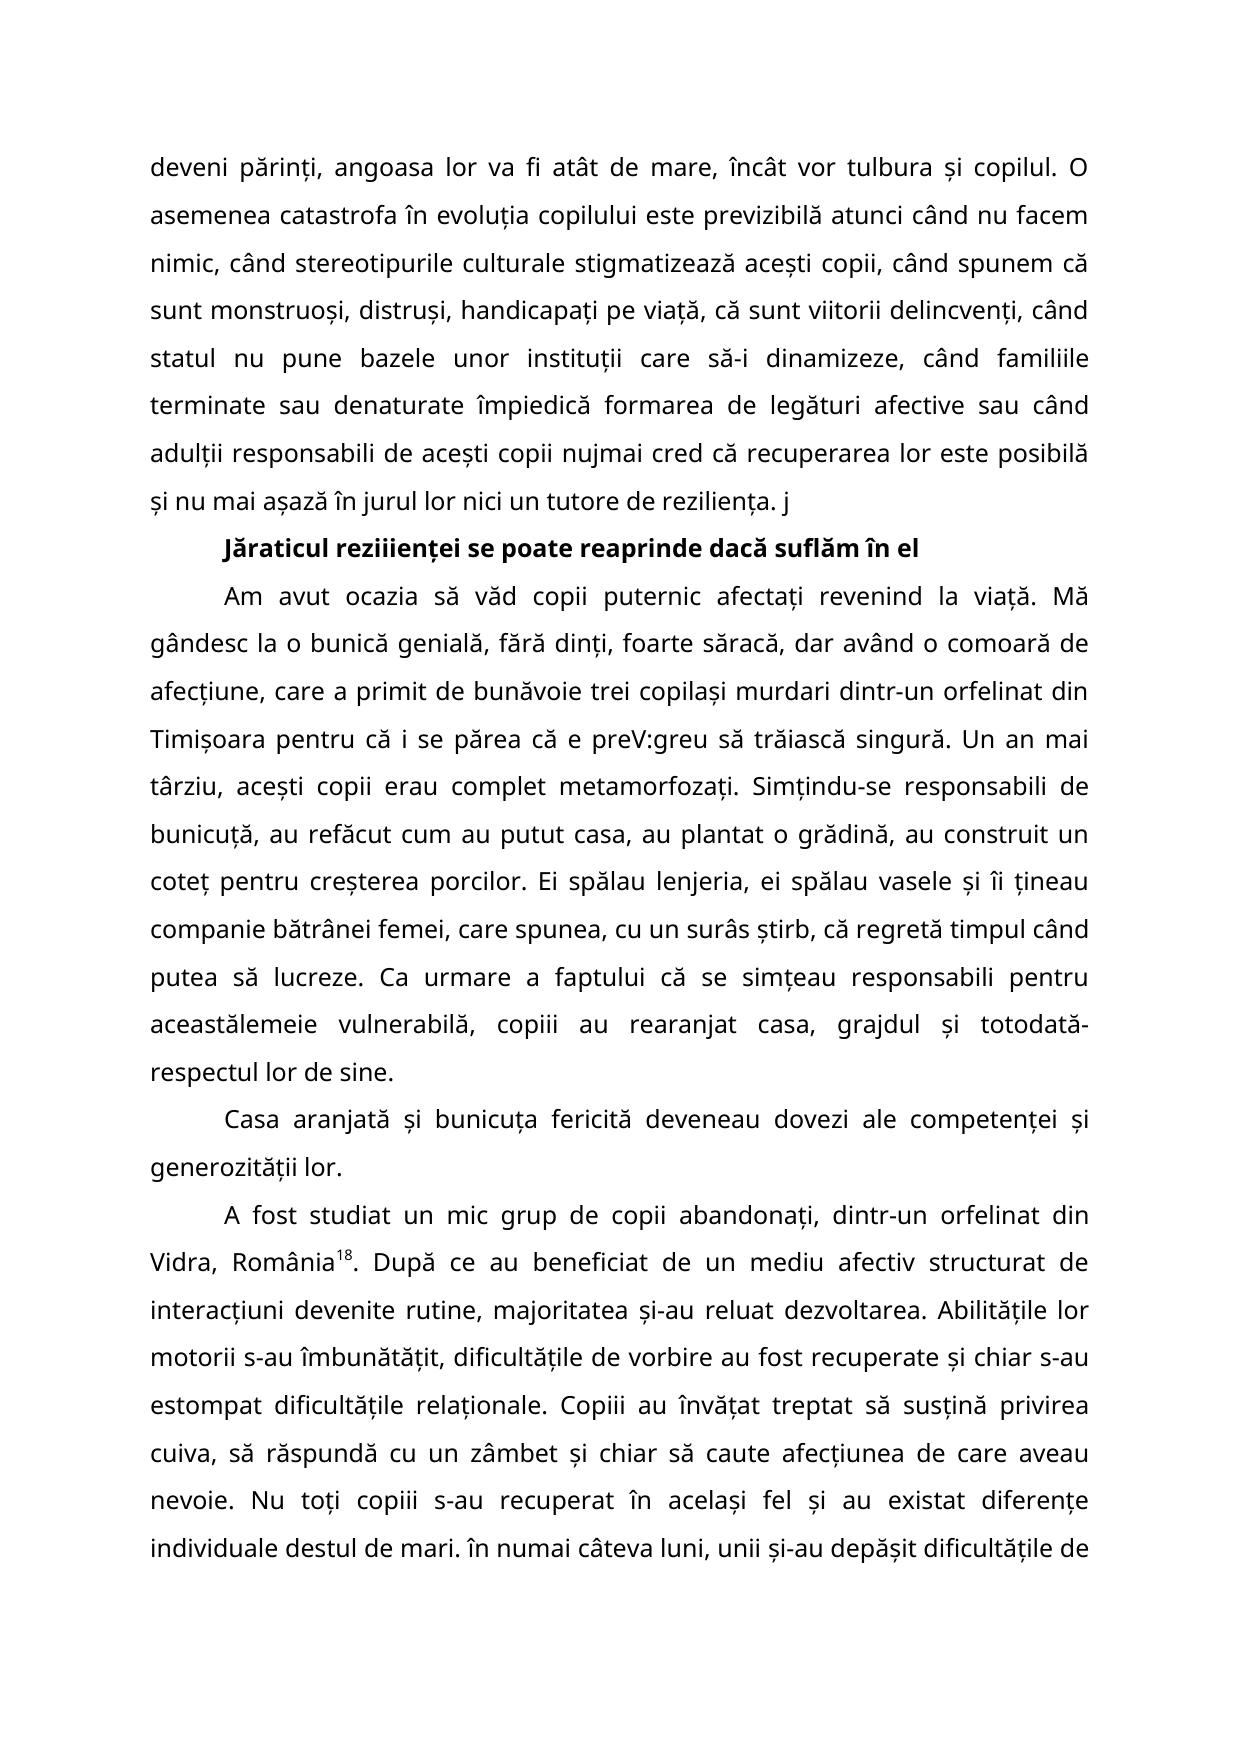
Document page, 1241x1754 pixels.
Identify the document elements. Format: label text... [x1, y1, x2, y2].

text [150, 1197, 1090, 1564]
text Casa aranjată şi bunicuţa fericită deveneau dovezi ale competenţei şi generozităţii lor. [150, 1102, 1090, 1184]
text Jăraticul reziiienţei se poate reaprinde dacă suflăm în el [150, 531, 1090, 565]
text Am avut ocazia să văd copii puternic afectaţi revenind la viaţă. Mă gândesc la o bunică genială, fără dinţi, foarte săracă, dar având o comoară de afecţiune, care a primit de bunăvoie trei copilaşi murdari dintr-un orfelinat din Timişoara pentru că i se părea că e preV:greu să trăiască singură. Un an mai târziu, aceşti copii erau complet metamorfozaţi. Simţindu-se responsabili de bunicuţă, au refăcut cum au putut casa, au plantat o grădină, au construit un coteţ pentru creşterea porcilor. Ei spălau lenjeria, ei spălau vasele şi îi ţineau companie bătrânei femei, care spunea, cu un surâs ştirb, că regretă timpul când putea să lucreze. Ca urmare a faptului că se simţeau responsabili pentru aceastălemeie vulnerabilă, copiii au rearanjat casa, grajdul şi totodată- respectul lor de sine. [150, 578, 1090, 1088]
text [150, 150, 1090, 517]
